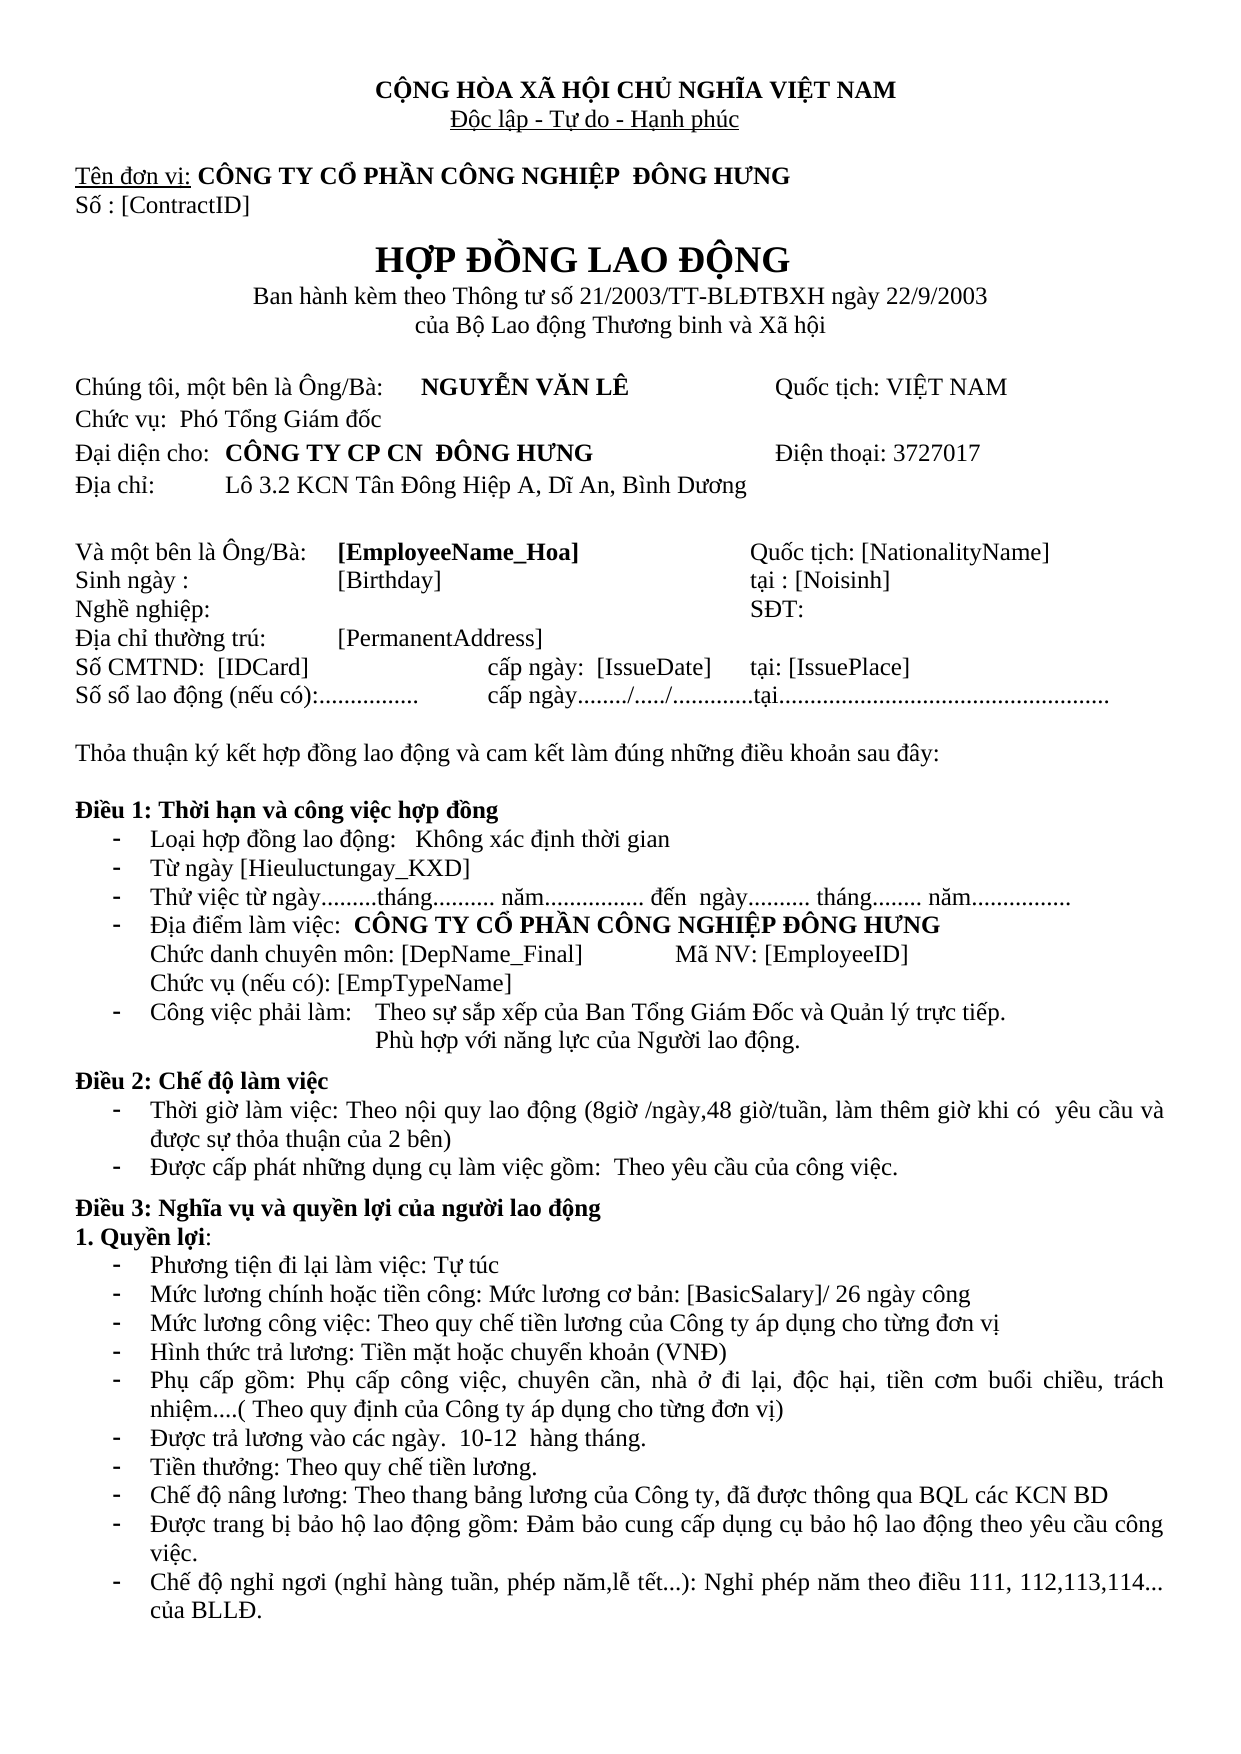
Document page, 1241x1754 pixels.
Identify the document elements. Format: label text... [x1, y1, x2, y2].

text Chức vụ (nếu có): [EmpTypeName] [75, 968, 1165, 997]
text Và một bên là Ông/Bà: [EmployeeName_Hoa] Quốc tịch: [NationalityName] [75, 537, 1165, 565]
text Đại diện cho: CÔNG TY CP CN ĐÔNG HƯNG Điện thoại: 3727017 [75, 438, 1165, 466]
list Chế độ nâng lương: Theo thang bảng lương của Công ty, đã được thông qua BQL các KCN BD [112, 1481, 1165, 1509]
list Loại hợp đồng lao động: Không xác định thời gian [112, 824, 1165, 853]
text của Bộ Lao động Thương binh và Xã hội [75, 310, 1165, 338]
list Được trả lương vào các ngày. 10-12 hàng tháng. [112, 1423, 1165, 1452]
list Mức lương chính hoặc tiền công: Mức lương cơ bản: [BasicSalary]/ 26 ngày công [112, 1279, 1165, 1308]
text Điều 3: Nghĩa vụ và quyền lợi của người lao động [75, 1193, 1165, 1222]
text Điều 1: Thời hạn và công việc hợp đồng [75, 795, 1165, 824]
text Nghề nghiệp: SĐT: [75, 594, 1165, 623]
list Mức lương công việc: Theo quy chế tiền lương của Công ty áp dụng cho từng đơn vị [112, 1308, 1165, 1337]
list Thời giờ làm việc: Theo nội quy lao động (8giờ /ngày,48 giờ/tuần, làm thêm giờ khi có yêu cầu và được sự thỏa thuận của 2 bên) [112, 1095, 1165, 1152]
text Chúng tôi, một bên là Ông/Bà: NGUYỄN VĂN LÊ Quốc tịch: VIỆT NAM [75, 372, 1165, 400]
text Sinh ngày : [Birthday] tại : [Noisinh] [75, 565, 1165, 594]
text Chức danh chuyên môn: [DepName_Final] Mã NV: [EmployeeID] [75, 939, 1165, 968]
text Độc lập - Tự do - Hạnh phúc [375, 104, 1165, 132]
list Hình thức trả lương: Tiền mặt hoặc chuyển khoản (VNĐ) [112, 1337, 1165, 1366]
text CỘNG HÒA XÃ HỘI CHỦ NGHĨA VIỆT NAM [300, 75, 1165, 104]
text Số sổ lao động (nếu có):................ cấp ngày......../...../.............tại..................................................... [75, 680, 1165, 709]
list Được cấp phát những dụng cụ làm việc gồm: Theo yêu cầu của công việc. [112, 1152, 1165, 1181]
text Địa chỉ: Lô 3.2 KCN Tân Đông Hiệp A, Dĩ An, Bình Dương [75, 471, 1165, 499]
list Địa điểm làm việc: CÔNG TY CỔ PHẦN CÔNG NGHIỆP ĐÔNG HƯNG [112, 910, 1165, 939]
list Tiền thưởng: Theo quy chế tiền lương. [112, 1452, 1165, 1481]
text Phù hợp với năng lực của Người lao động. [75, 1025, 1165, 1054]
list Phụ cấp gồm: Phụ cấp công việc, chuyên cần, nhà ở đi lại, độc hại, tiền cơm buổi chiều, trách nhiệm....( Theo quy định của Công ty áp dụng cho từng đơn vị) [112, 1366, 1165, 1423]
text Địa chỉ thường trú: [PermanentAddress] [75, 623, 1165, 652]
text Ban hành kèm theo Thông tư số 21/2003/TT-BLĐTBXH ngày 22/9/2003 [75, 281, 1165, 310]
list Được trang bị bảo hộ lao động gồm: Đảm bảo cung cấp dụng cụ bảo hộ lao động theo yêu cầu công việc. [112, 1509, 1165, 1567]
text Chức vụ: Phó Tổng Giám đốc [75, 404, 1165, 433]
text Tên đơn vị: CÔNG TY CỔ PHẦN CÔNG NGHIỆP ĐÔNG HƯNG [75, 161, 1165, 190]
list Chế độ nghỉ ngơi (nghỉ hàng tuần, phép năm,lễ tết...): Nghỉ phép năm theo điều 111, 112,113,114... của BLLĐ. [112, 1567, 1165, 1624]
list Phương tiện đi lại làm việc: Tự túc [112, 1251, 1165, 1279]
text 1. Quyền lợi: [75, 1222, 1165, 1251]
list Thử việc từ ngày.........tháng.......... năm................ đến ngày.......... tháng........ năm................ [112, 882, 1165, 910]
list Công việc phải làm: Theo sự sắp xếp của Ban Tổng Giám Đốc và Quản lý trực tiếp. [112, 997, 1165, 1025]
text Số : [ContractID] [75, 190, 1165, 219]
text HỢP ĐỒNG LAO ĐỘNG [300, 238, 1165, 281]
text Số CMTND: [IDCard] cấp ngày: [IssueDate] tại: [IssuePlace] [75, 652, 1165, 680]
text Thỏa thuận ký kết hợp đồng lao động và cam kết làm đúng những điều khoản sau đây: [75, 738, 1165, 767]
list Từ ngày [Hieuluctungay_KXD] [112, 853, 1165, 882]
text Điều 2: Chế độ làm việc [75, 1066, 1165, 1095]
